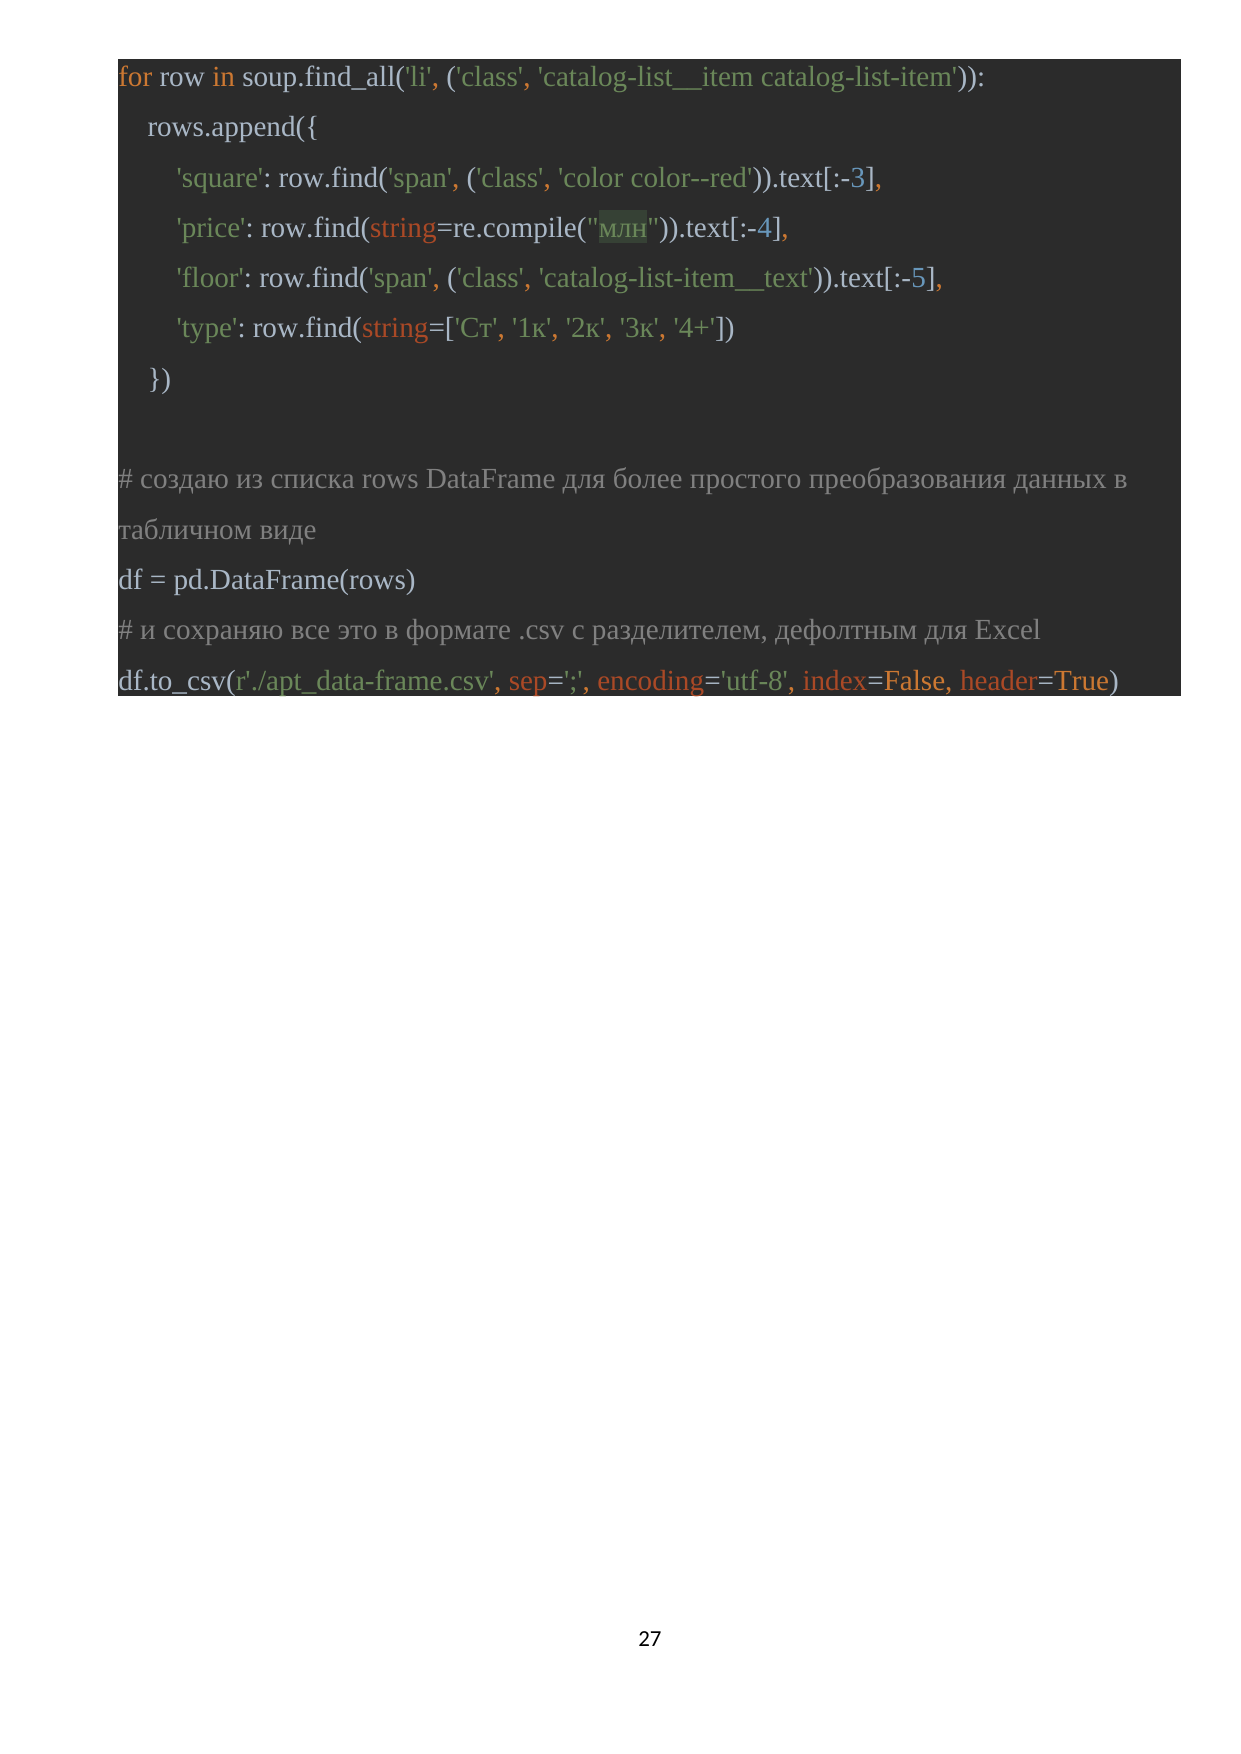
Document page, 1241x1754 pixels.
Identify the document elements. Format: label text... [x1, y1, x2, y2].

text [118, 59, 1181, 394]
text # создаю из списка rows DataFrame для более простого преобразования данных в табличном виде df = pd.DataFrame(rows) # и сохраняю все это в формате .csv с разделителем, дефолтным для Excel df.to_csv(r'./apt_data-frame.csv', sep=';', encoding='utf-8', index=False, header=True) [118, 411, 1181, 696]
